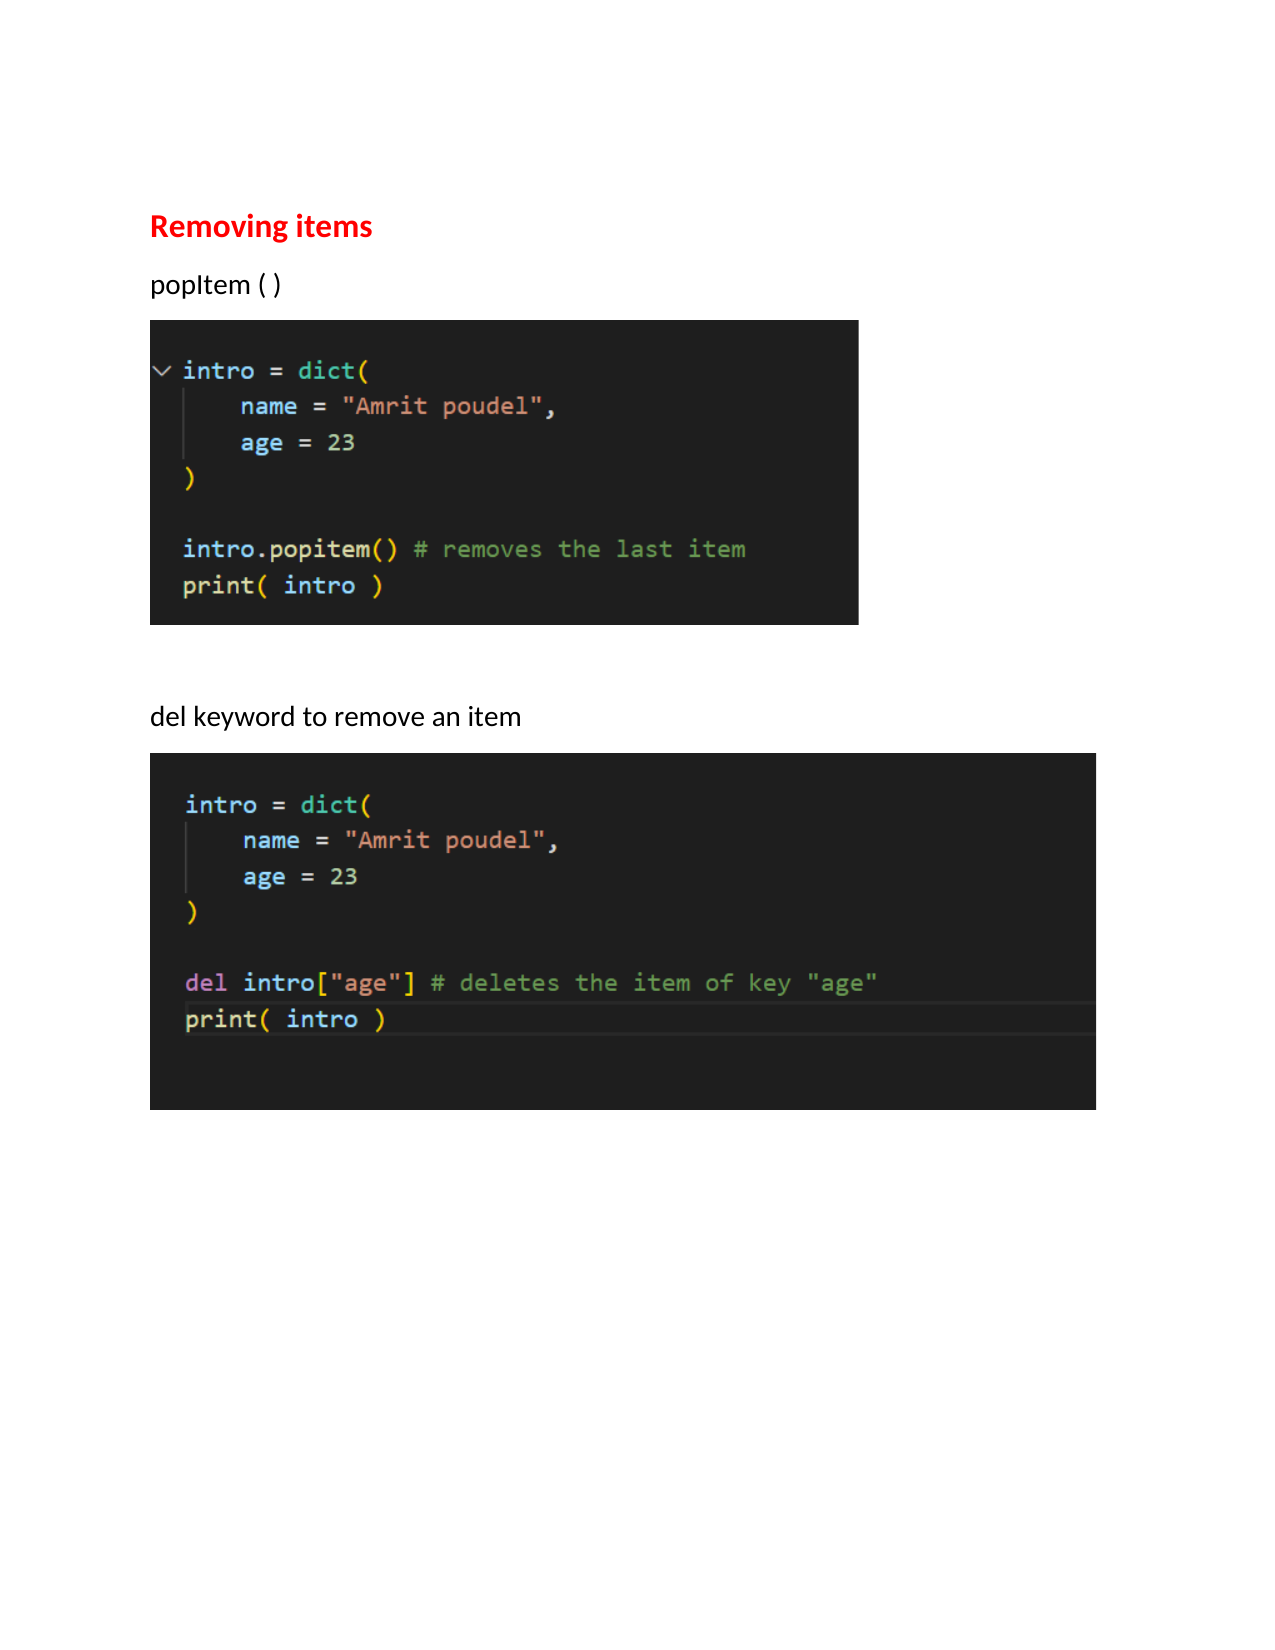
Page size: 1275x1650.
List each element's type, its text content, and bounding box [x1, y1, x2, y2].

picture [150, 753, 1097, 1110]
text Removing items [150, 205, 1125, 246]
picture [150, 320, 859, 625]
text del keyword to remove an item [150, 698, 1125, 734]
text popItem ( ) [150, 266, 1125, 301]
